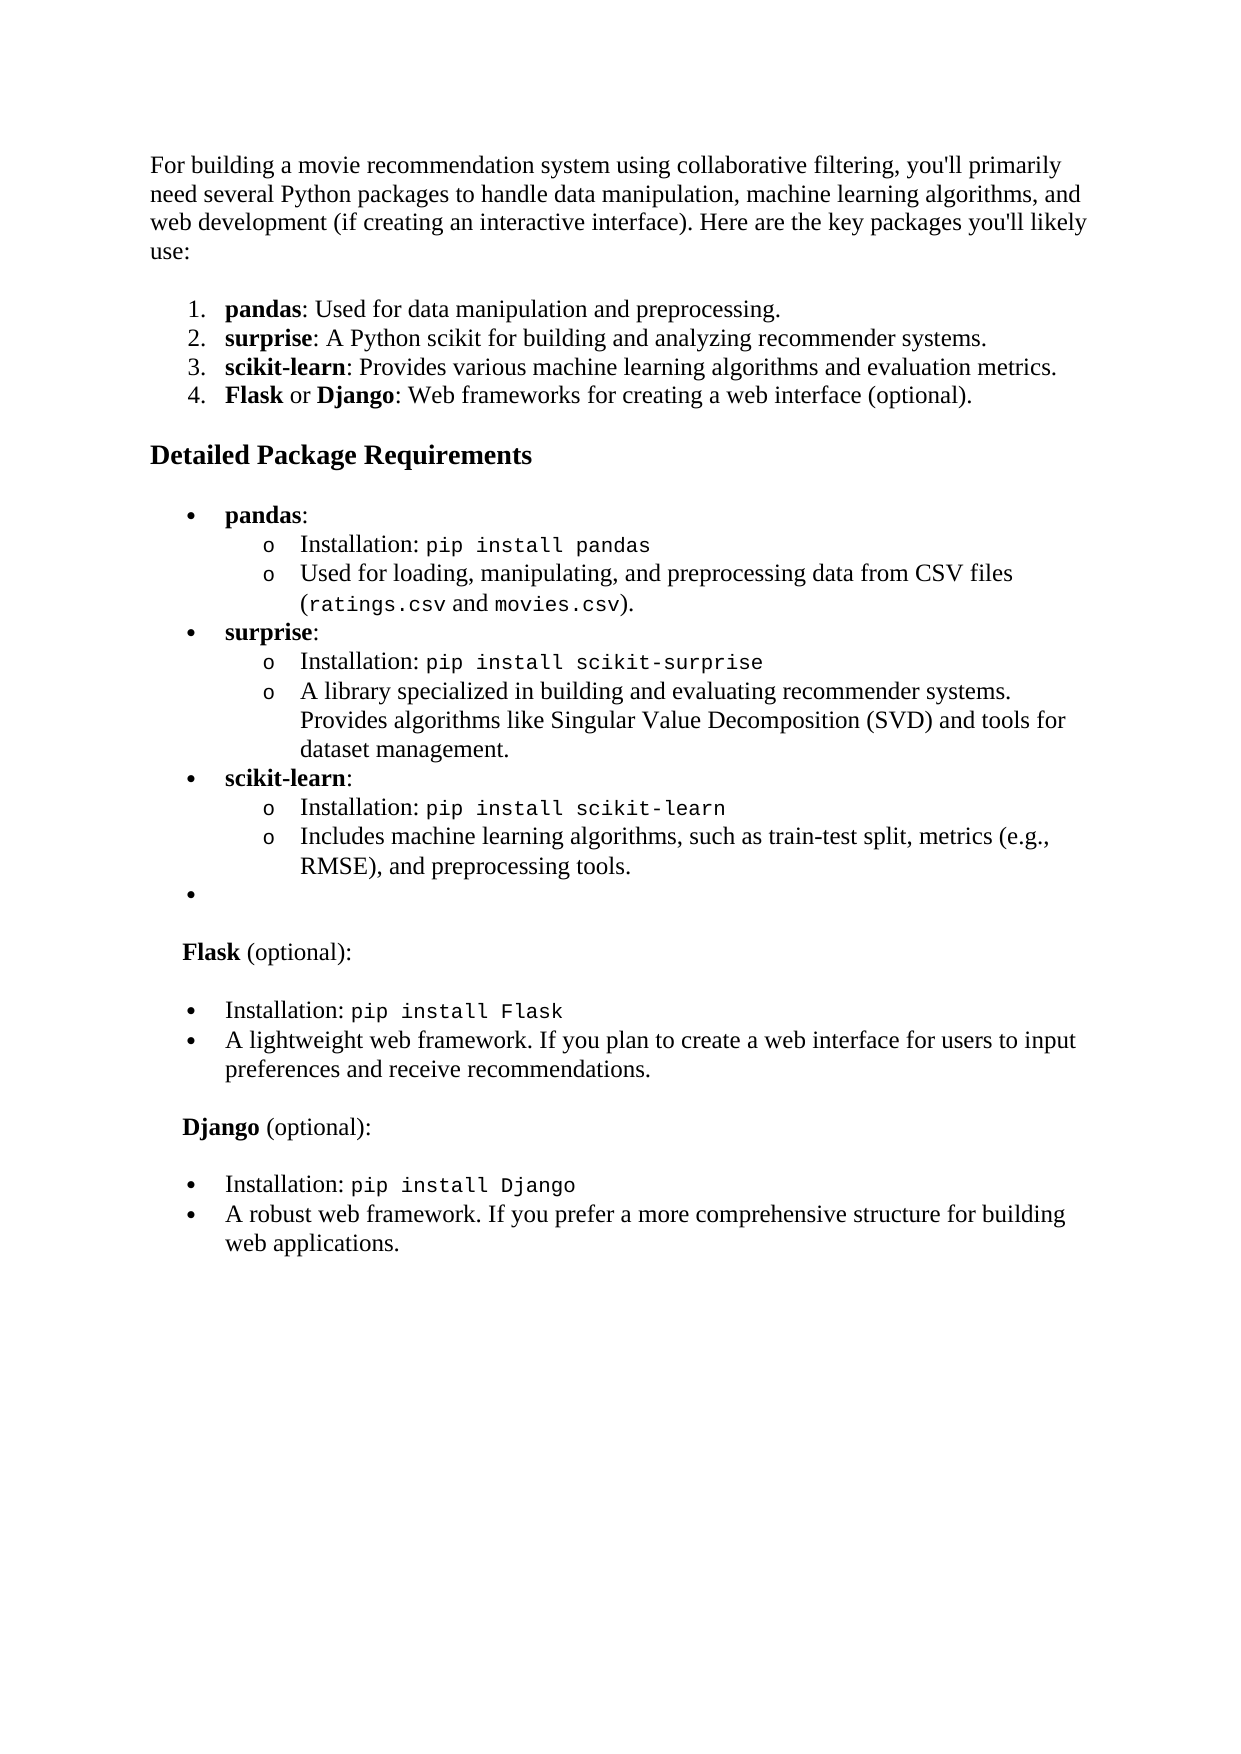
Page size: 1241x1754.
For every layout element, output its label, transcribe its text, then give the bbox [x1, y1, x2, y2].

text  Django (optional): [150, 1112, 1090, 1140]
list scikit-learn: [187, 763, 1090, 792]
list Installation: pip install pandas [262, 529, 1090, 558]
text Detailed Package Requirements [150, 438, 1090, 471]
list A lightweight web framework. If you plan to create a web interface for users to input preferences and receive recommendations. [187, 1025, 1090, 1082]
list Installation: pip install scikit-learn [262, 792, 1090, 821]
list Installation: pip install scikit-surprise [262, 646, 1090, 676]
list scikit-learn: Provides various machine learning algorithms and evaluation metrics. [187, 352, 1090, 380]
text  Flask (optional): [150, 937, 1090, 966]
list surprise: [187, 617, 1090, 646]
list surprise: A Python scikit for building and analyzing recommender systems. [187, 323, 1090, 352]
text For building a movie recommendation system using collaborative filtering, you'll primarily need several Python packages to handle data manipulation, machine learning algorithms, and web development (if creating an interactive interface). Here are the key packages you'll likely use: [150, 150, 1090, 265]
list A library specialized in building and evaluating recommender systems. Provides algorithms like Singular Value Decomposition (SVD) and tools for dataset management. [262, 676, 1090, 763]
list Used for loading, manipulating, and preprocessing data from CSV files (ratings.csv and movies.csv). [262, 558, 1090, 617]
list Includes machine learning algorithms, such as train-test split, metrics (e.g., RMSE), and preprocessing tools. [262, 821, 1090, 879]
list A robust web framework. If you prefer a more comprehensive structure for building web applications. [187, 1199, 1090, 1257]
list Installation: pip install Django [187, 1169, 1090, 1199]
list Installation: pip install Flask [187, 995, 1090, 1025]
list Flask or Django: Web frameworks for creating a web interface (optional). [187, 380, 1090, 409]
list pandas: [187, 500, 1090, 529]
list pandas: Used for data manipulation and preprocessing. [187, 294, 1090, 323]
